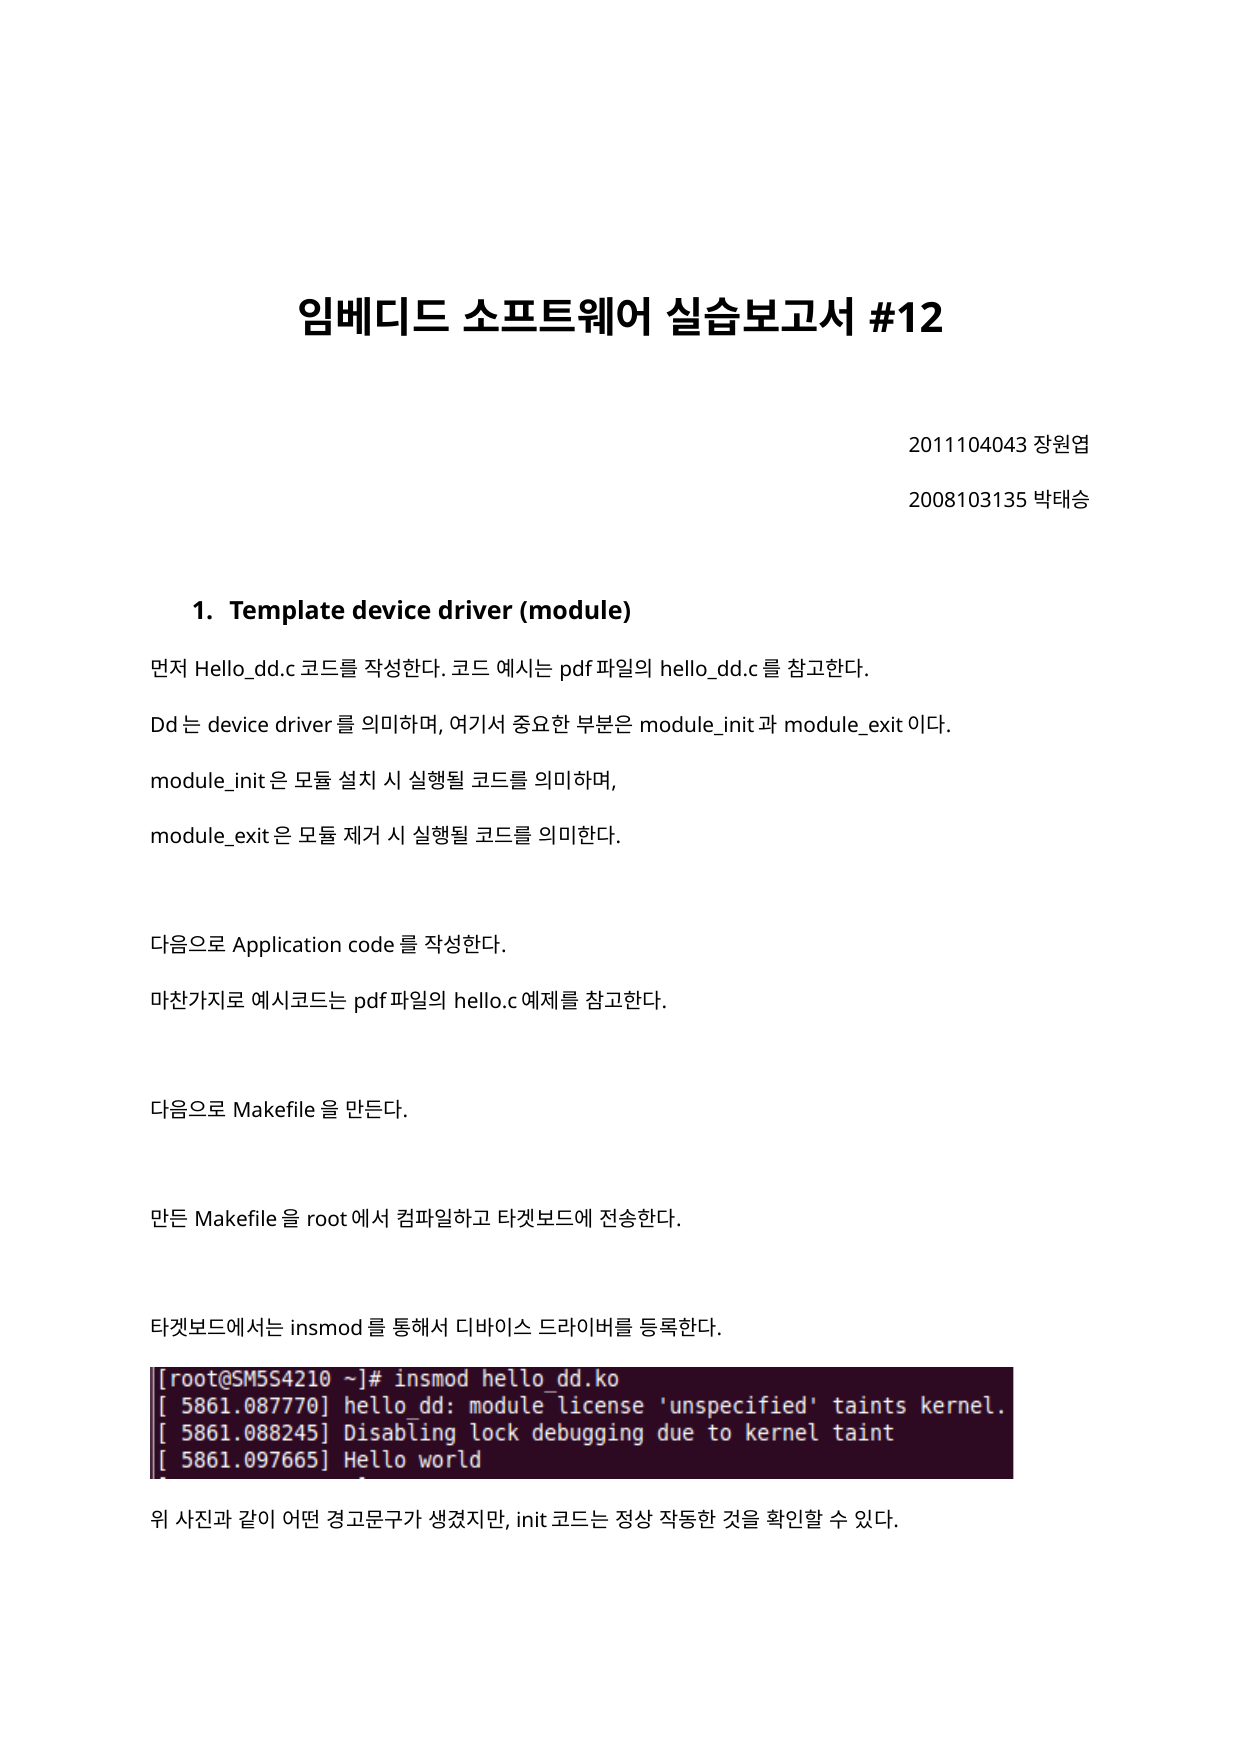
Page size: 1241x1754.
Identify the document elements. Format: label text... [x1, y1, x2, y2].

text Dd는 device driver를 의미하며, 여기서 중요한 부분은 module_init과 module_exit이다. [150, 708, 1090, 738]
text 2011104043 장원엽 [150, 428, 1090, 458]
text 마찬가지로 예시코드는 pdf파일의 hello.c예제를 참고한다. [150, 984, 1090, 1014]
text 만든 Makefile을 root에서 컴파일하고 타겟보드에 전송한다. [150, 1202, 1090, 1233]
text 먼저 Hello_dd.c 코드를 작성한다. 코드 예시는 pdf파일의 hello_dd.c를 참고한다. [150, 653, 1090, 683]
picture [150, 1367, 1014, 1479]
text 임베디드 소프트웨어 실습보고서 #12 [150, 284, 1090, 344]
text 2008103135 박태승 [150, 483, 1090, 514]
text 위 사진과 같이 어떤 경고문구가 생겼지만, init코드는 정상 작동한 것을 확인할 수 있다. [150, 1504, 1090, 1534]
text 타겟보드에서는 insmod를 통해서 디바이스 드라이버를 등록한다. [150, 1311, 1090, 1342]
text 다음으로 Application code를 작성한다. [150, 928, 1090, 959]
text module_init은 모듈 설치 시 실행될 코드를 의미하며, [150, 764, 1090, 794]
text 다음으로 Makefile을 만든다. [150, 1093, 1090, 1123]
list Template device driver (module) [192, 593, 1090, 627]
text module_exit은 모듈 제거 시 실행될 코드를 의미한다. [150, 819, 1090, 850]
